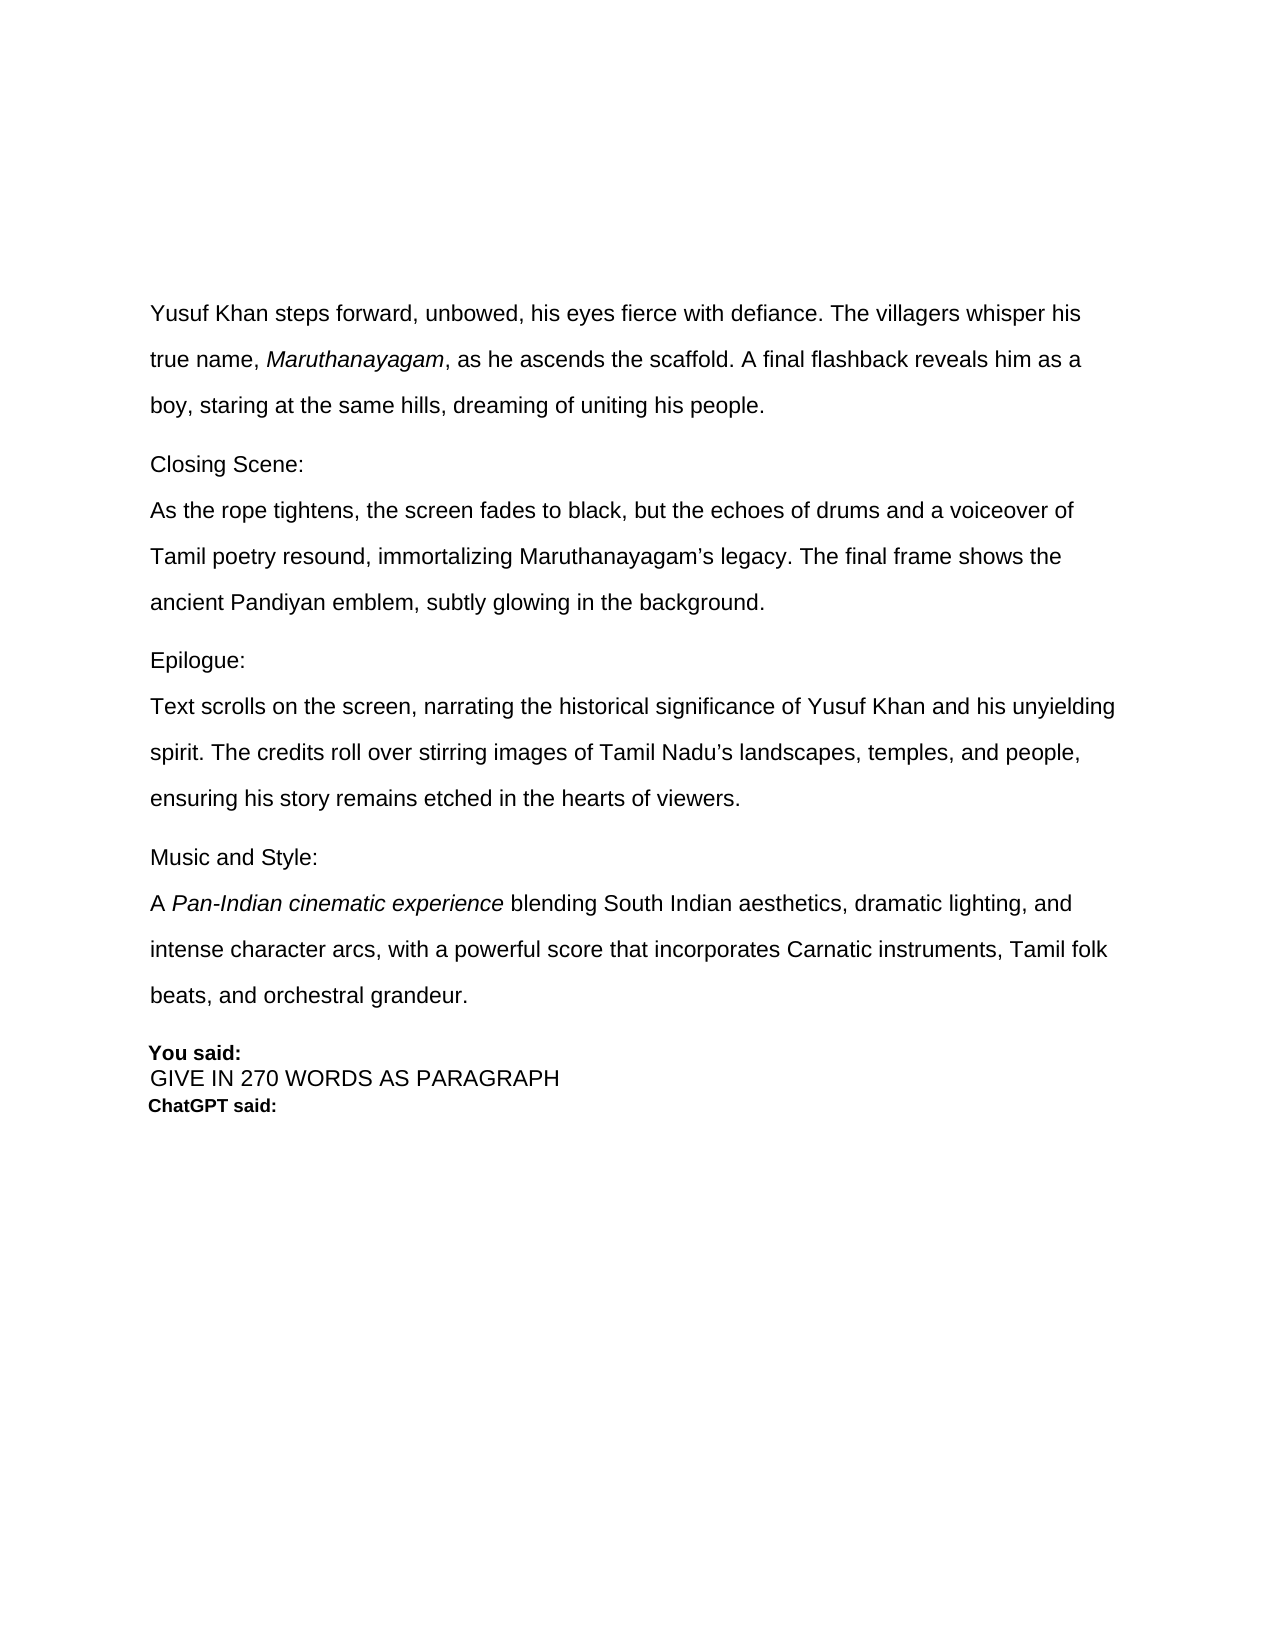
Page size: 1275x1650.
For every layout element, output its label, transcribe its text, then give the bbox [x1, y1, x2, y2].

text Yusuf Khan steps forward, unbowed, his eyes fierce with defiance. The villagers whisper his true name, Maruthanayagam, as he ascends the scaffold. A final flashback reveals him as a boy, staring at the same hills, dreaming of uniting his people. [150, 300, 1125, 418]
subtitle You said: [148, 1041, 1127, 1064]
text Epilogue: Text scrolls on the screen, narrating the historical significance of Yusuf Khan and his unyielding spirit. The credits roll over stirring images of Tamil Nadu’s landscapes, temples, and people, ensuring his story remains etched in the hearts of viewers. [150, 647, 1125, 812]
subtitle ChatGPT said: [148, 1095, 1127, 1116]
text Closing Scene: As the rope tightens, the screen fades to black, but the echoes of drums and a voiceover of Tamil poetry resound, immortalizing Maruthanayagam’s legacy. The final frame shows the ancient Pandiyan emblem, subtly glowing in the background. [150, 451, 1125, 615]
text Music and Style: A Pan-Indian cinematic experience blending South Indian aesthetics, dramatic lighting, and intense character arcs, with a powerful score that incorporates Carnatic instruments, Tamil folk beats, and orchestral grandeur. [150, 844, 1125, 1008]
text GIVE IN 270 WORDS AS PARAGRAPH [150, 1064, 1125, 1091]
